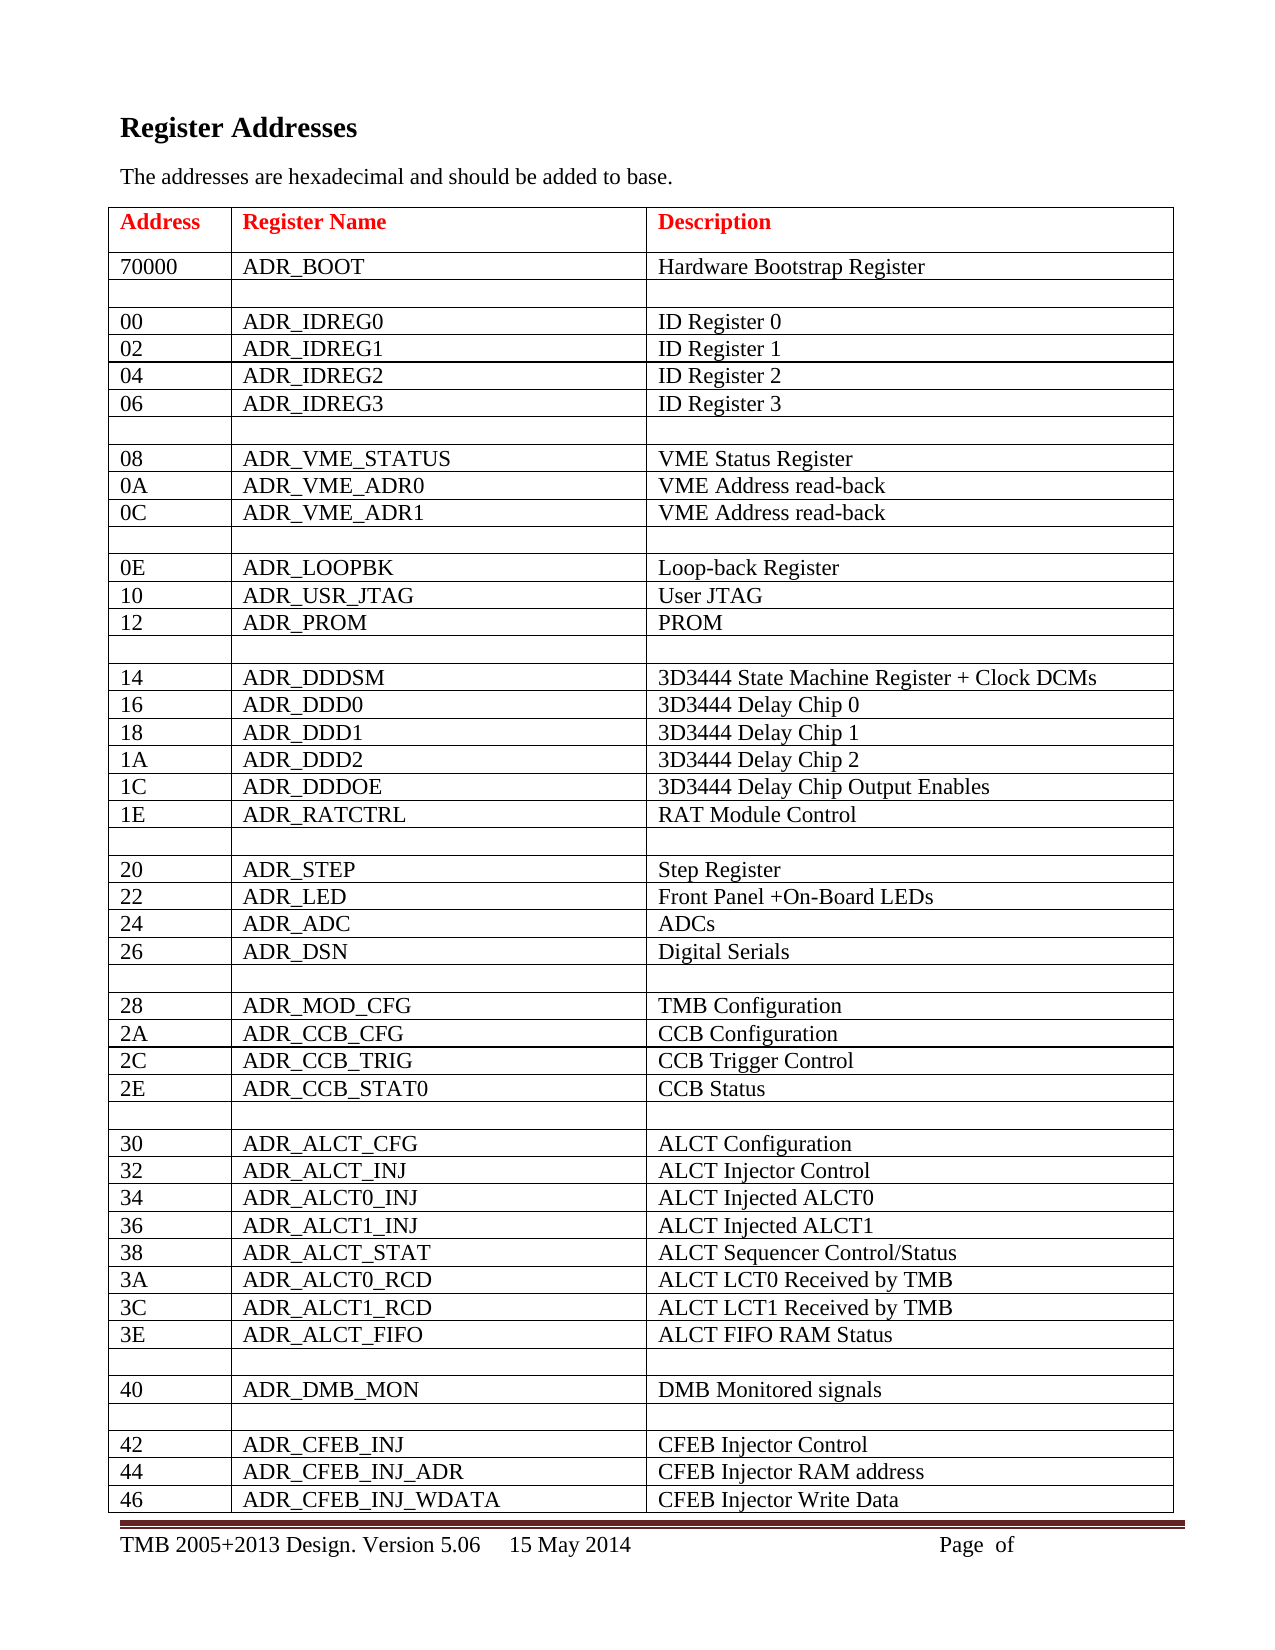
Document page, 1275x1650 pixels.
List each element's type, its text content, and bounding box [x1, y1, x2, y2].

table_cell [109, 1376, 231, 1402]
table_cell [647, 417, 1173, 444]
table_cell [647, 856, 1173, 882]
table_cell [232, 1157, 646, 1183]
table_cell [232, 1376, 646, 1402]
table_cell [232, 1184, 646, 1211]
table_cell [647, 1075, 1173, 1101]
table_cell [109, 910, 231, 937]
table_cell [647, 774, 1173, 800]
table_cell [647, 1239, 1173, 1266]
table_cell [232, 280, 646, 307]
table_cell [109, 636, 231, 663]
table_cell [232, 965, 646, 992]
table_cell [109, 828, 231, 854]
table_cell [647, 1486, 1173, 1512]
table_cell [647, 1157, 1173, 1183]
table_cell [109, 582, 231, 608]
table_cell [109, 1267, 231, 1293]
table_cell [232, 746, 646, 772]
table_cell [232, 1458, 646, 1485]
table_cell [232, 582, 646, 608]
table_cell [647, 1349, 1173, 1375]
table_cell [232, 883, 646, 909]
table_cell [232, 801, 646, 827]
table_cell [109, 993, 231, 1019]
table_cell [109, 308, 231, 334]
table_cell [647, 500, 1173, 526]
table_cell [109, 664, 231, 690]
text The addresses are hexadecimal and should be added to base. [120, 163, 1185, 189]
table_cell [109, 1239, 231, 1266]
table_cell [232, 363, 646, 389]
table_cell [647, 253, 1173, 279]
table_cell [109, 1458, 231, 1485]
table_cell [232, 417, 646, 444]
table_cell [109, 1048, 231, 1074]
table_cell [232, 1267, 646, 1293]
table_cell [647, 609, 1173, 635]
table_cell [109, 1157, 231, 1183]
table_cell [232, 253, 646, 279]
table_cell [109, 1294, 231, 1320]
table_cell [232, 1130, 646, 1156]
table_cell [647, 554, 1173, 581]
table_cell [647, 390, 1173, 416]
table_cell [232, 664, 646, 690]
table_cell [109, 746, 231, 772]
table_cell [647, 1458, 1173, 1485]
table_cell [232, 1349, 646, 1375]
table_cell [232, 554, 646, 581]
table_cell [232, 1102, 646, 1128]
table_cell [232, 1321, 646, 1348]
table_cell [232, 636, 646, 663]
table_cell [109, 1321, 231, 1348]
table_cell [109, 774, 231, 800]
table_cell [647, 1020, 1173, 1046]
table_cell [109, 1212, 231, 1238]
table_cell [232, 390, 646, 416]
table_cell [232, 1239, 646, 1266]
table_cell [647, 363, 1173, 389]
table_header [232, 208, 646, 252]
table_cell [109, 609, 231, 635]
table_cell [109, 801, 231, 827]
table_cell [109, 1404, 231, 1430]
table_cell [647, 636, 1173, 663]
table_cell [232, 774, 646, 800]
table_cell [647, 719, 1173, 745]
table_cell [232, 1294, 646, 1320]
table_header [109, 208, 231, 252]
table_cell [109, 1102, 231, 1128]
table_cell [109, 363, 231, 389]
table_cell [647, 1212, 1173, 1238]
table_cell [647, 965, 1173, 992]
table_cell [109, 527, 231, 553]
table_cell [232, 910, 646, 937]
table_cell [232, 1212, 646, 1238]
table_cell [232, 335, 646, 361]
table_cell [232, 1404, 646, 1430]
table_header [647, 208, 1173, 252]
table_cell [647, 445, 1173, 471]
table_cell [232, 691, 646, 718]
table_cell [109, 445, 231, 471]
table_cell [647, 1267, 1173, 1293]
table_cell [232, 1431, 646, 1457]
subtitle Register Addresses [120, 110, 1185, 143]
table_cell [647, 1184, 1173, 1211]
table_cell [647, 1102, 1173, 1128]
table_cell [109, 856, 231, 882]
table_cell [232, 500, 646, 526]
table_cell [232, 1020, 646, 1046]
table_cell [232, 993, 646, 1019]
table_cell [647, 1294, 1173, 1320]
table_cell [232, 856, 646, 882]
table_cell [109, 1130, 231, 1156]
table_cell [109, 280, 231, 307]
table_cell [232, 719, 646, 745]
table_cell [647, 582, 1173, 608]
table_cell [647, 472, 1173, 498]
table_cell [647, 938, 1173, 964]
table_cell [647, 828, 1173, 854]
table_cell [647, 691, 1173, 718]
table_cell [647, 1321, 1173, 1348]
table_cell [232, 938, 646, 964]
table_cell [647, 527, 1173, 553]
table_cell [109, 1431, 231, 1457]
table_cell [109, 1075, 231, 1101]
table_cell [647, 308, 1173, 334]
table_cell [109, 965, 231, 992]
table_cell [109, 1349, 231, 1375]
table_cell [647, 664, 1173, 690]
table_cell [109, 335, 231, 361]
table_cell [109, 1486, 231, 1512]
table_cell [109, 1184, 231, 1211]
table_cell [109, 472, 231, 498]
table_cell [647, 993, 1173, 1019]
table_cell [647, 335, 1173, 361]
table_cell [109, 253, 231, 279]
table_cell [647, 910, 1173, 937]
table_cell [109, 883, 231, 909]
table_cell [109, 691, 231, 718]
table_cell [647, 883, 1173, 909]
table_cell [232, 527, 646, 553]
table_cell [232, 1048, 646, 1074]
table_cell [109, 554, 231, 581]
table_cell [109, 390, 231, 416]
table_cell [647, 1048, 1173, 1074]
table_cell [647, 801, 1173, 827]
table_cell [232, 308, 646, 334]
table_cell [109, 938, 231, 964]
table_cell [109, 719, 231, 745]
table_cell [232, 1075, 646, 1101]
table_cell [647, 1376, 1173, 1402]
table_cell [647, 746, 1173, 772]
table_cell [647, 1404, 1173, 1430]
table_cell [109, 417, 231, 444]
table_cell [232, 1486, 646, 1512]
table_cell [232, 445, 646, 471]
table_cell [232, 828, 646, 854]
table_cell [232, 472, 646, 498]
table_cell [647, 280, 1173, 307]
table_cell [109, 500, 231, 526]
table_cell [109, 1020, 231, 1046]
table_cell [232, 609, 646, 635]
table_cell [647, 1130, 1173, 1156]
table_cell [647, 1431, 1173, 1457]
